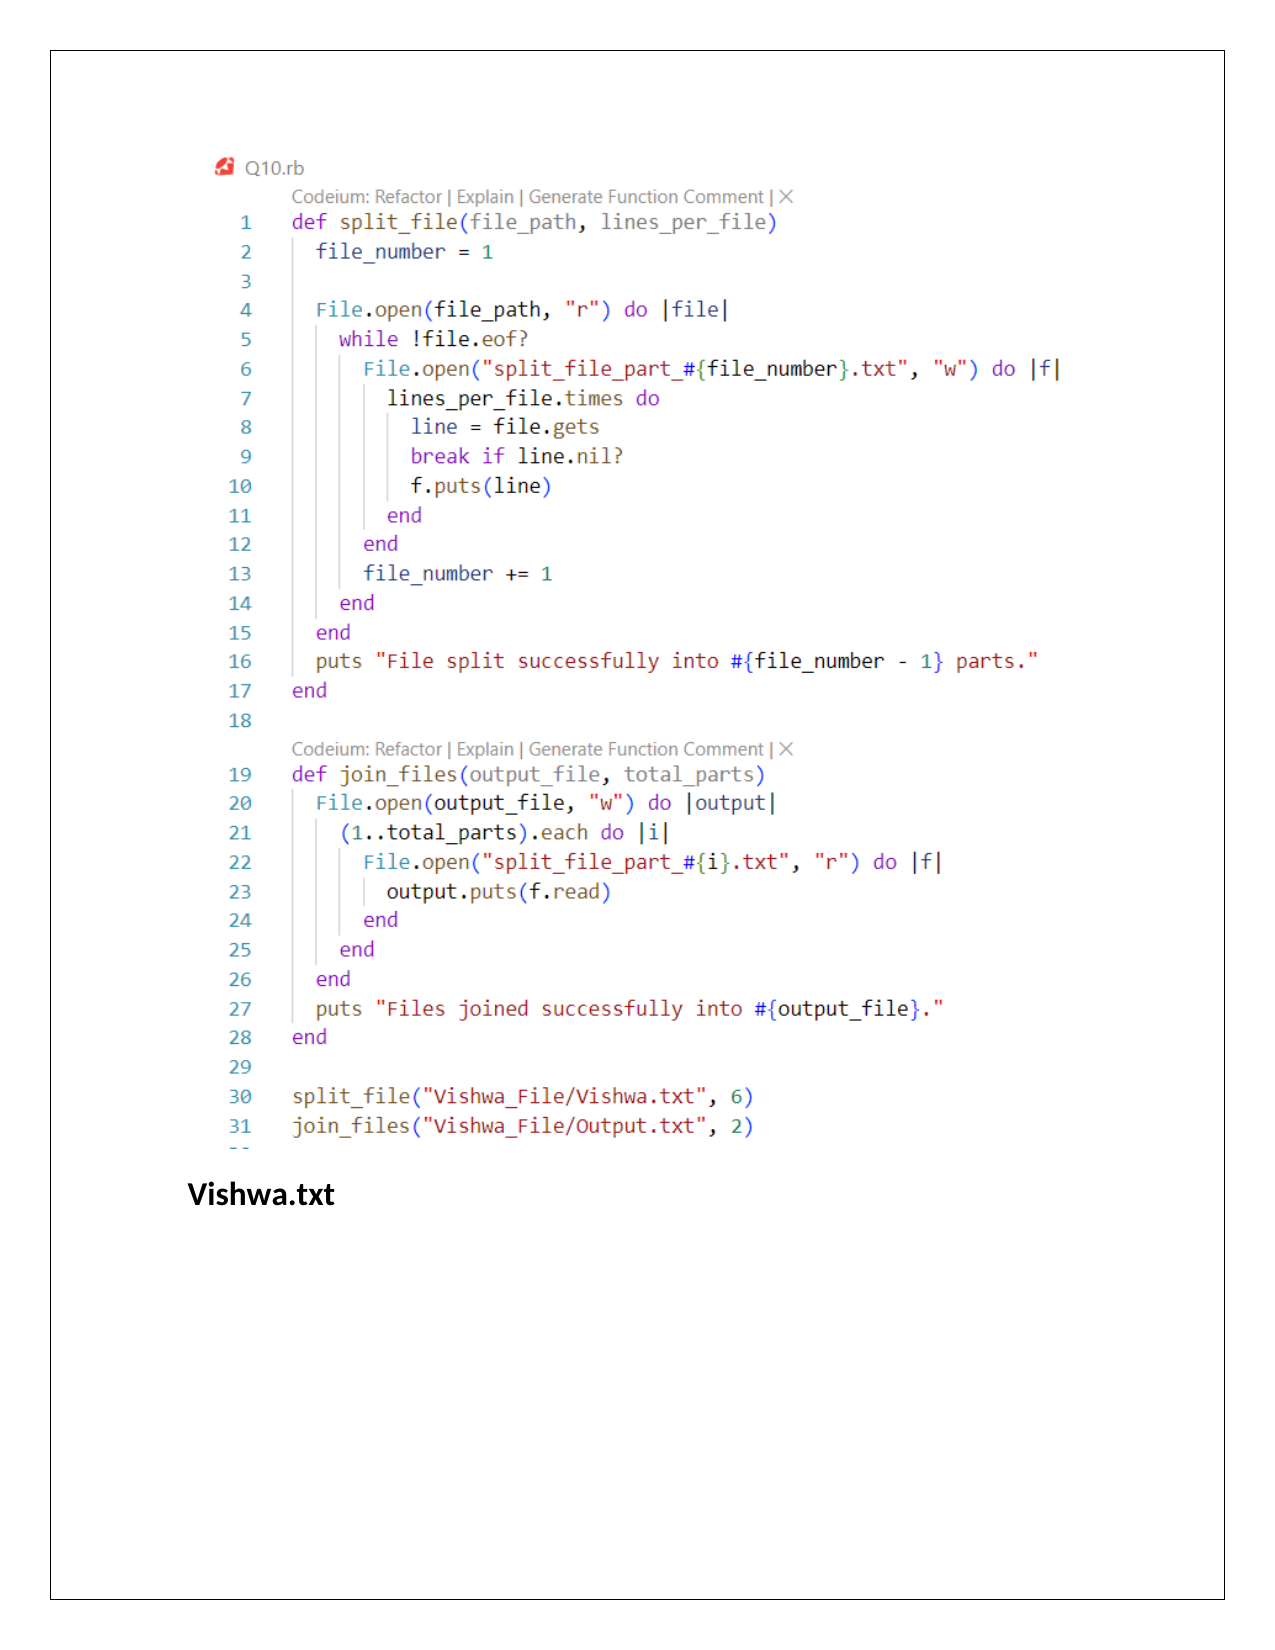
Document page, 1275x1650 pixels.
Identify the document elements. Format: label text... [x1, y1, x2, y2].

picture [187, 150, 1072, 1149]
text Vishwa.txt [187, 1173, 1125, 1214]
